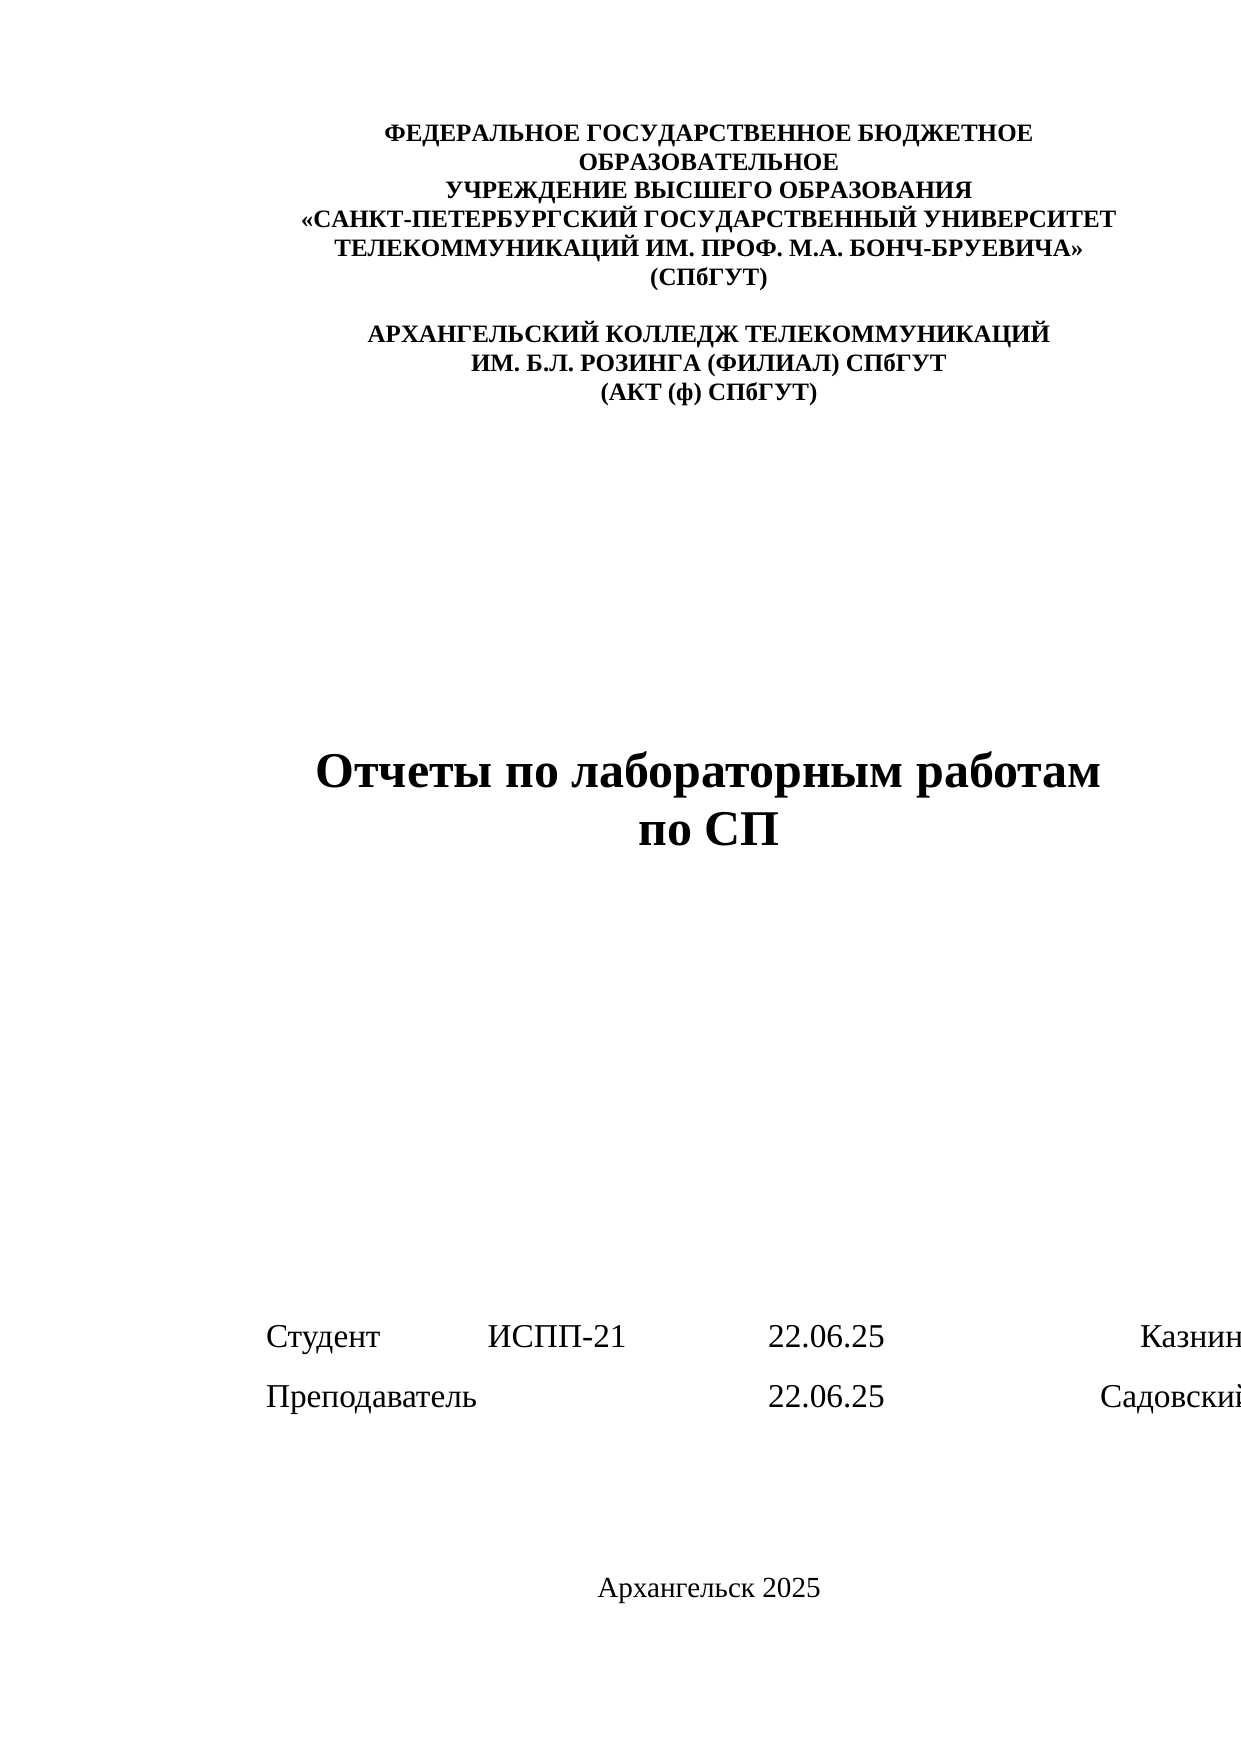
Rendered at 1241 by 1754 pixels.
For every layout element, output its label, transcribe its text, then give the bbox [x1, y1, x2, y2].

text Студент ИСПП-21 22.06.25 Казнин В.А. [266, 1316, 1152, 1354]
text Архангельск 2025 [266, 1570, 1152, 1603]
text АРХАНГЕЛЬСКИЙ КОЛЛЕДЖ ТЕЛЕКОММУНИКАЦИЙ [266, 319, 1152, 348]
text Отчеты по лабораторным работам [266, 741, 1152, 798]
text (СПбГУТ) [266, 262, 1152, 291]
text ФЕДЕРАЛЬНОЕ ГОСУДАРСТВЕННОЕ БЮДЖЕТНОЕ ОБРАЗОВАТЕЛЬНОЕ [266, 118, 1152, 176]
text ИМ. Б.Л. РОЗИНГА (ФИЛИАЛ) СПбГУТ [266, 348, 1152, 377]
text по СП [266, 798, 1152, 856]
text Преподаватель 22.06.25 Садовский Р.В. [266, 1377, 1152, 1415]
text УЧРЕЖДЕНИЕ ВЫСШЕГО ОБРАЗОВАНИЯ [266, 176, 1152, 204]
text (АКТ (ф) СПбГУТ) [266, 377, 1152, 406]
text «САНКТ-ПЕТЕРБУРГСКИЙ ГОСУДАРСТВЕННЫЙ УНИВЕРСИТЕТ ТЕЛЕКОММУНИКАЦИЙ ИМ. ПРОФ. М.А. БОНЧ-БРУЕВИЧА» [266, 204, 1152, 262]
